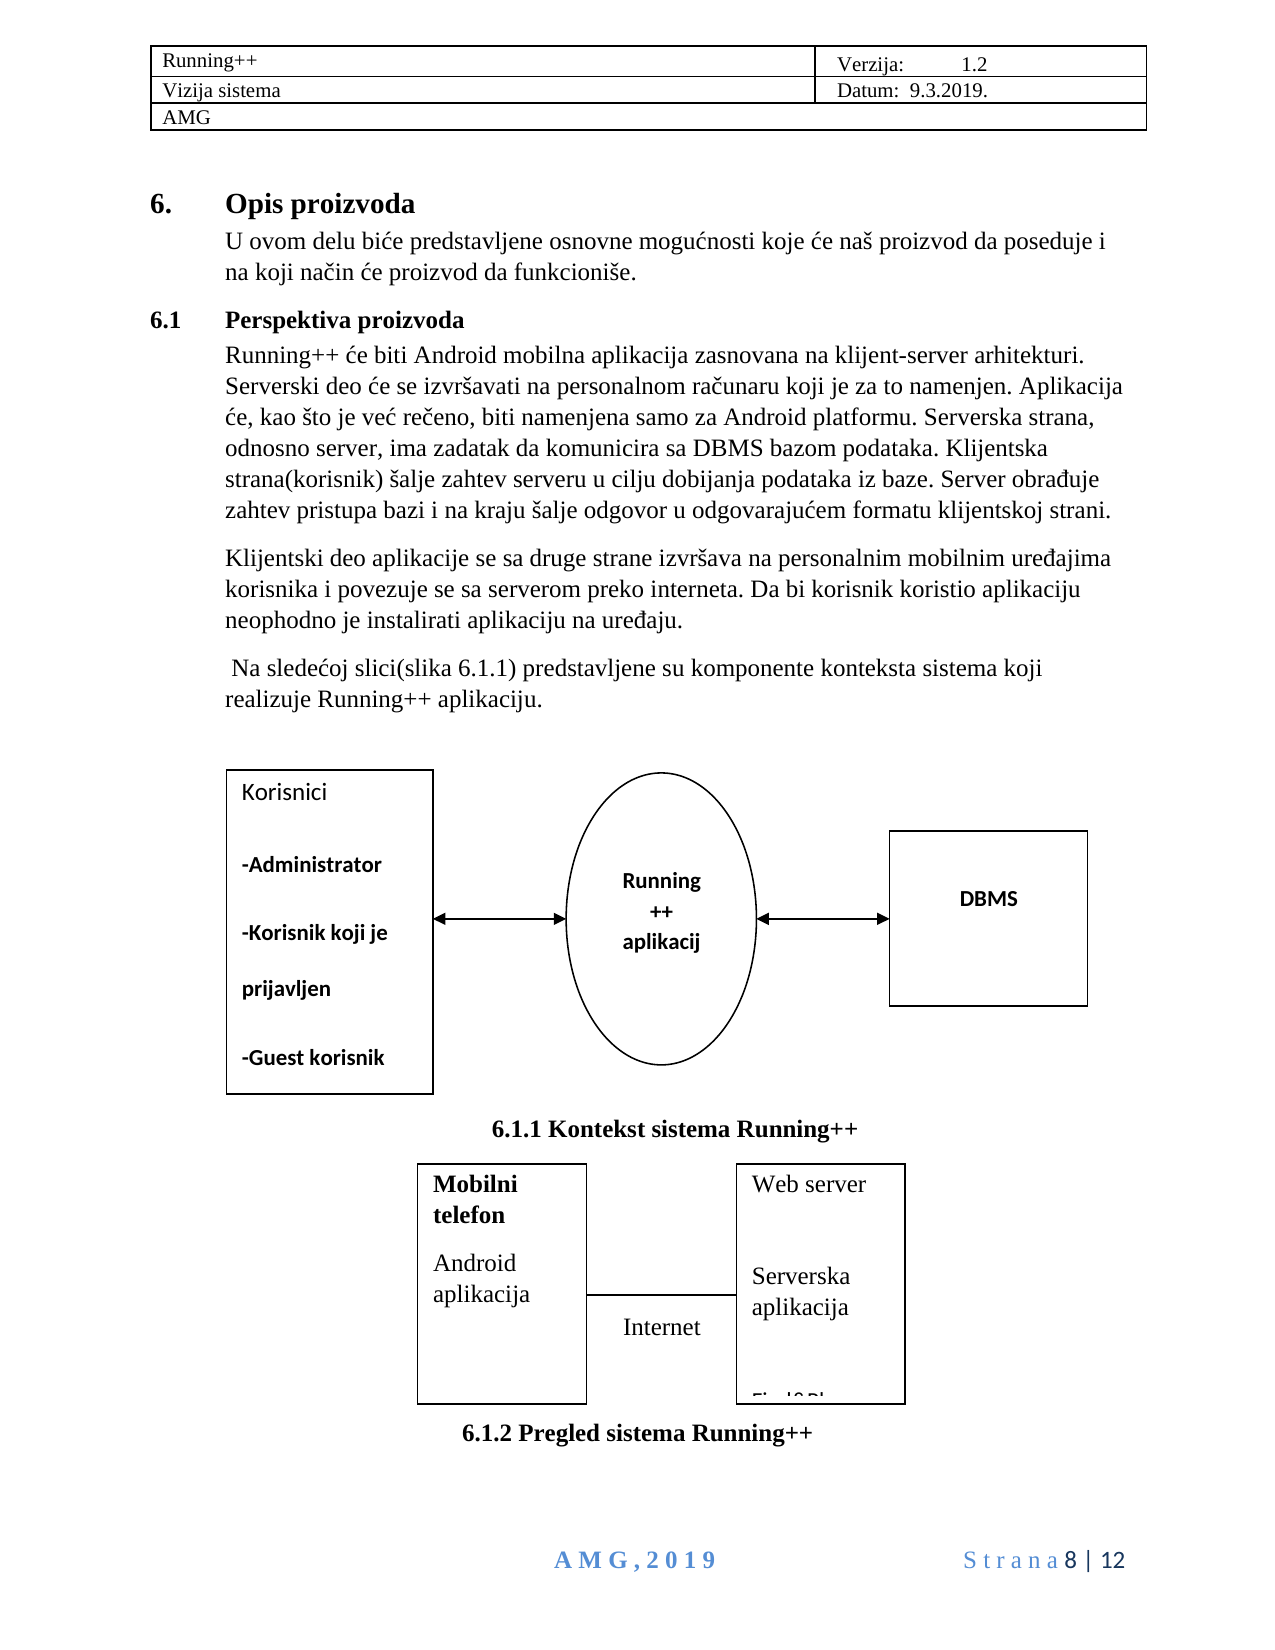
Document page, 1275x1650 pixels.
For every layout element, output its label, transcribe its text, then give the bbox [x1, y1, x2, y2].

text 6.1.1 Kontekst sistema Running++ [225, 1114, 1125, 1143]
text Na sledećoj slici(slika 6.1.1) predstavljene su komponente konteksta sistema koji realizuje Running++ aplikaciju. [225, 653, 1125, 712]
text 6.1.2 Pregled sistema Running++ [150, 1418, 1125, 1447]
subtitle Opis proizvoda [150, 186, 1125, 220]
subtitle Perspektiva proizvoda [150, 305, 1125, 334]
text Klijentski deo aplikacije se sa druge strane izvršava na personalnim mobilnim uređajima korisnika i povezuje se sa serverom preko interneta. Da bi korisnik koristio aplikaciju neophodno je instalirati aplikaciju na uređaju. [225, 543, 1125, 634]
text Running++ će biti Android mobilna aplikacija zasnovana na klijent-server arhitekturi. Serverski deo će se izvršavati na personalnom računaru koji je za to namenjen. Aplikacija će, kao što je već rečeno, biti namenjena samo za Android platformu. Serverska strana, odnosno server, ima zadatak da komunicira sa DBMS bazom podataka. Klijentska strana(korisnik) šalje zahtev serveru u cilju dobijanja podataka iz baze. Server obrađuje zahtev pristupa bazi i na kraju šalje odgovor u odgovarajućem formatu klijentskoj strani. [225, 340, 1125, 524]
text U ovom delu biće predstavljene osnovne mogućnosti koje će naš proizvod da poseduje i na koji način će proizvod da funkcioniše. [225, 226, 1125, 286]
